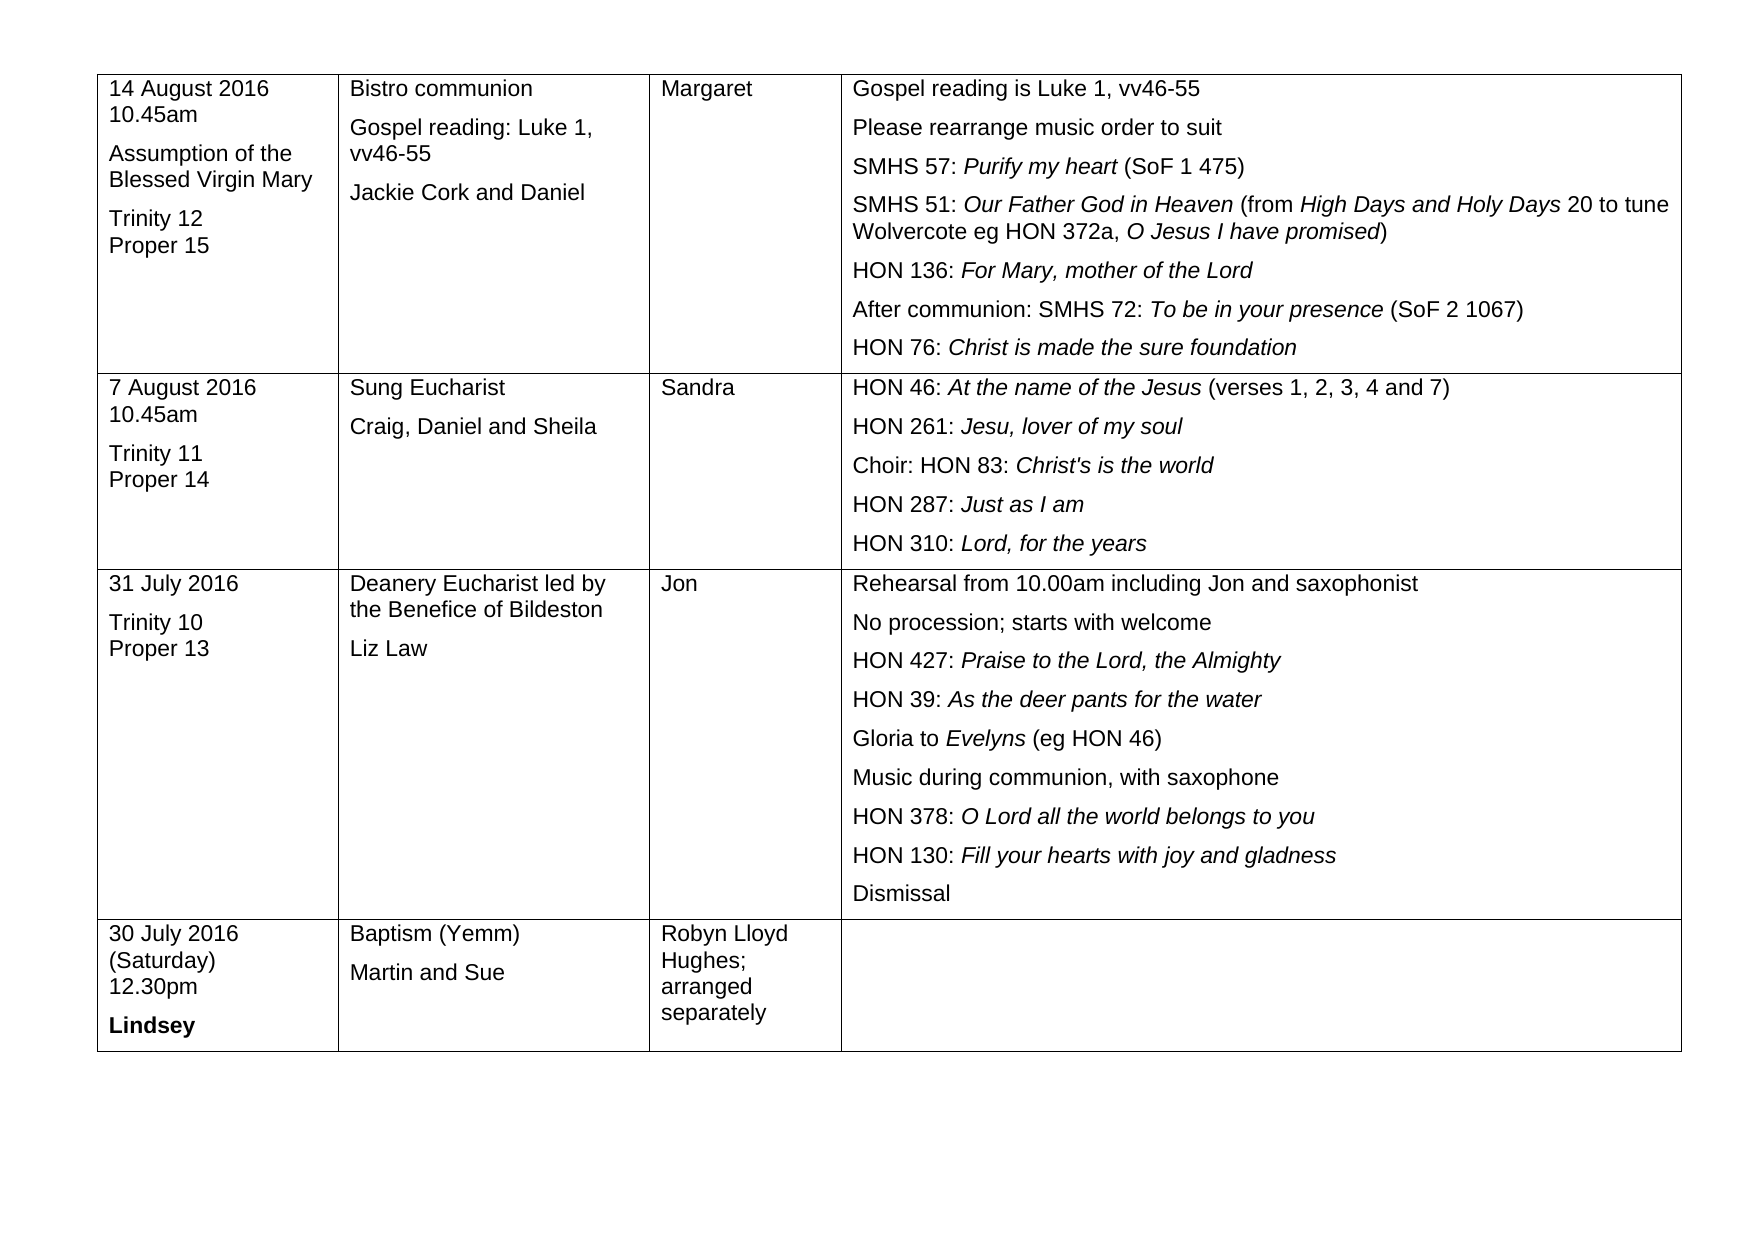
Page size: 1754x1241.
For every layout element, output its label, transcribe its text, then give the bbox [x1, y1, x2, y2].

table_cell 31 July 2016 Trinity 10 Proper 13 [98, 570, 338, 919]
table_cell Sandra [650, 374, 841, 568]
table_cell 7 August 2016 10.45am Trinity 11 Proper 14 [98, 374, 338, 568]
table_cell HON 46: At the name of the Jesus (verses 1, 2, 3, 4 and 7) HON 261: Jesu, lover of my soul Choir: HON 83: Christ's is the world HON 287: Just as I am HON 310: Lord, for the years [842, 374, 1681, 568]
table_cell Gospel reading is Luke 1, vv46-55 Please rearrange music order to suit SMHS 57: Purify my heart (SoF 1 475) SMHS 51: Our Father God in Heaven (from High Days and Holy Days 20 to tune Wolvercote eg HON 372a, O Jesus I have promised) HON 136: For Mary, mother of the Lord After communion: SMHS 72: To be in your presence (SoF 2 1067) HON 76: Christ is made the sure foundation [842, 75, 1681, 373]
table_cell Sung Eucharist Craig, Daniel and Sheila [339, 374, 649, 568]
table_cell Bistro communion Gospel reading: Luke 1, vv46-55 Jackie Cork and Daniel [339, 75, 649, 373]
table_cell Jon [650, 570, 841, 919]
table_cell Deanery Eucharist led by the Benefice of Bildeston Liz Law [339, 570, 649, 919]
table_cell Baptism (Yemm) Martin and Sue [339, 920, 649, 1051]
table_cell Robyn Lloyd Hughes; arranged separately [650, 920, 841, 1051]
table_cell 14 August 2016 10.45am Assumption of the Blessed Virgin Mary Trinity 12 Proper 15 [98, 75, 338, 373]
table_cell 30 July 2016 (Saturday) 12.30pm Lindsey [98, 920, 338, 1051]
table_cell [842, 920, 1681, 1051]
table_cell Rehearsal from 10.00am including Jon and saxophonist No procession; starts with welcome HON 427: Praise to the Lord, the Almighty HON 39: As the deer pants for the water Gloria to Evelyns (eg HON 46) Music during communion, with saxophone HON 378: O Lord all the world belongs to you HON 130: Fill your hearts with joy and gladness Dismissal [842, 570, 1681, 919]
table_cell Margaret [650, 75, 841, 373]
